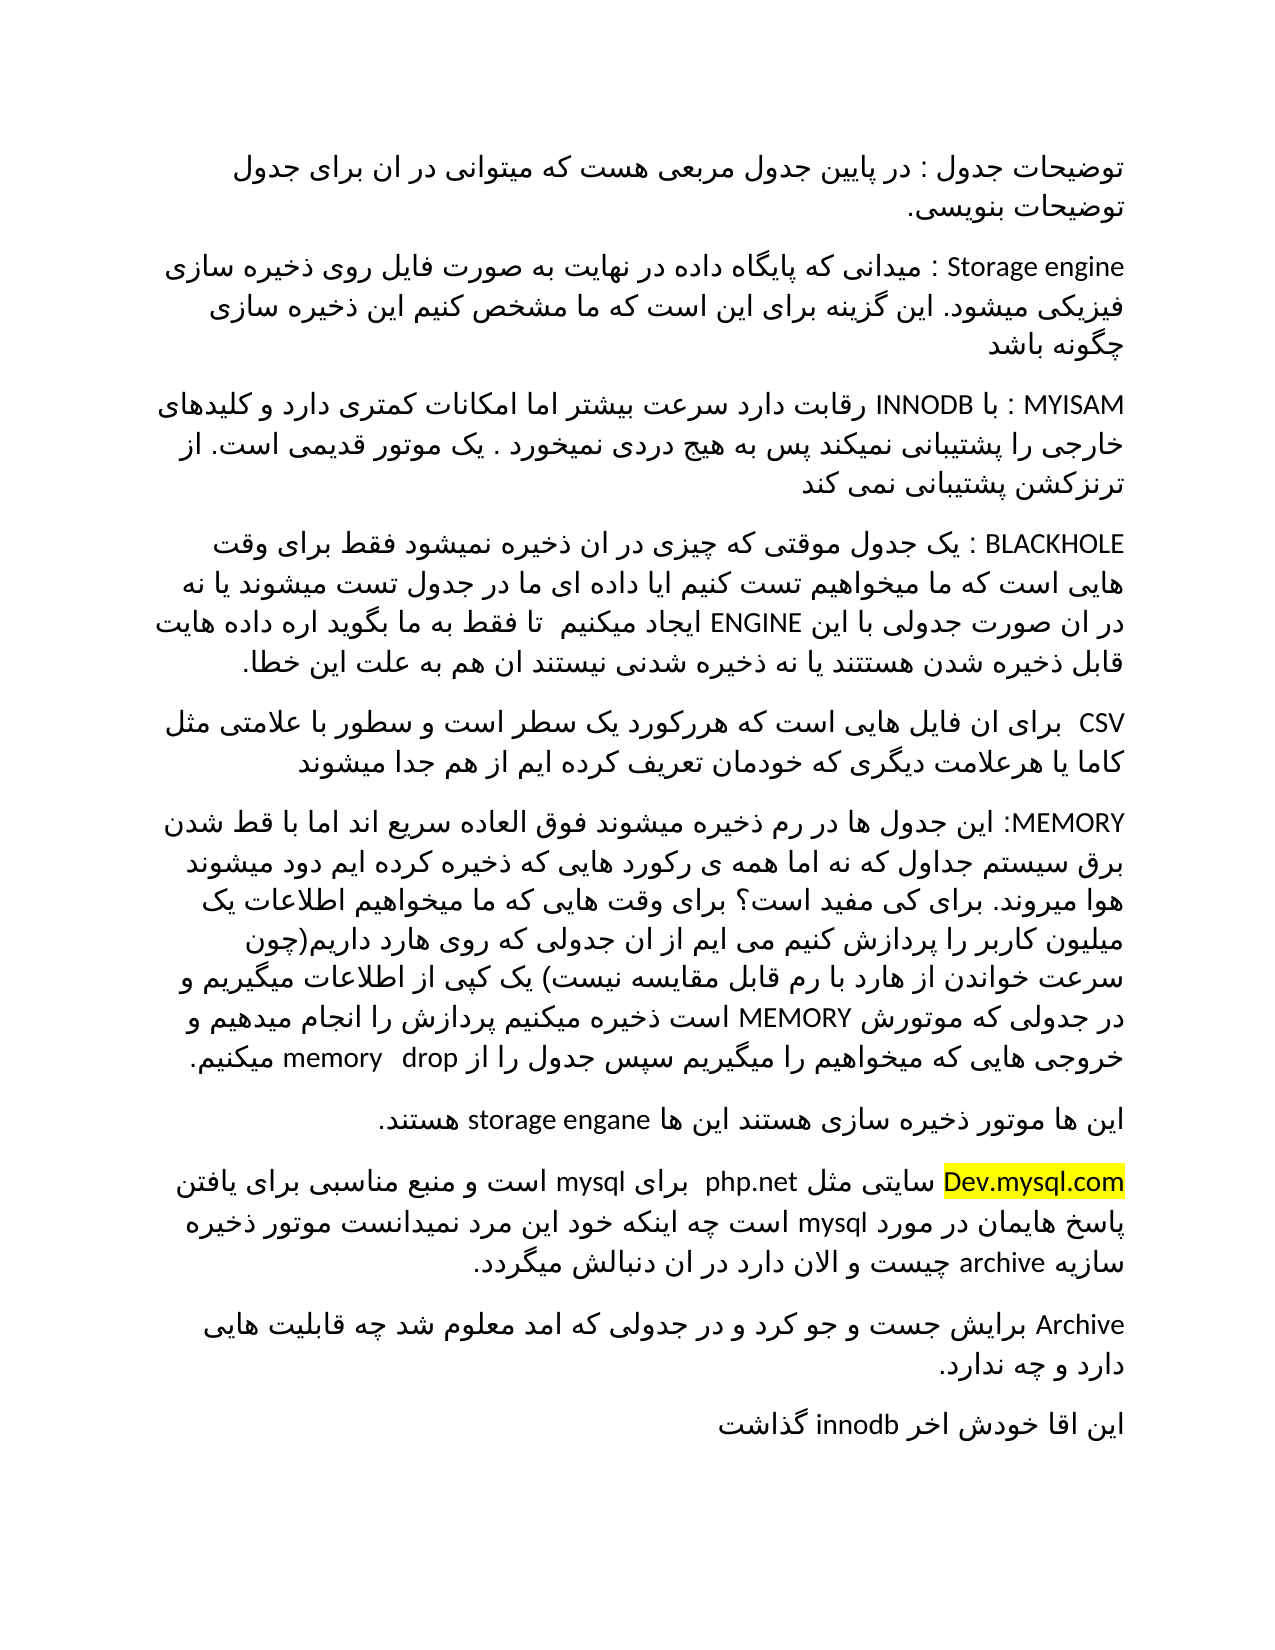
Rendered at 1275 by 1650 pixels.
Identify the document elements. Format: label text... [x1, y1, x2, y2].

text این ها موتور ذخیره سازی هستند این ها storage engane هستند. [150, 1101, 1125, 1137]
text توضیحات جدول : در پایین جدول مربعی هست که میتوانی در ان برای جدول توضیحات بنویسی. [150, 150, 1125, 222]
text MEMORY: این جدول ها در رم ذخیره میشوند فوق العاده سریع اند اما با قط شدن برق سیستم جداول که نه اما همه ی رکورد هایی که ذخیره کرده ایم دود میشوند هوا میروند. برای کی مفید است؟ برای وقت هایی که ما میخواهیم اطلاعات یک میلیون کاربر را پردازش کنیم می ایم از ان جدولی که روی هارد داریم(چون سرعت خواندن از هارد با رم قابل مقایسه نیست) یک کپی از اطلاعات میگیریم و در جدولی که موتورش MEMORY است ذخیره میکنیم پردازش را انجام میدهیم و خروجی هایی که میخواهیم را میگیریم سپس جدول را از memory drop میکنیم. [150, 804, 1125, 1075]
text Storage engine : میدانی که پایگاه داده در نهایت به صورت فایل روی ذخیره سازی فیزیکی میشود. این گزینه برای این است که ما مشخص کنیم این ذخیره سازی چگونه باشد [150, 248, 1125, 361]
text این اقا خودش اخر innodb گذاشت [150, 1406, 1125, 1442]
text BLACKHOLE : یک جدول موقتی که چیزی در ان ذخیره نمیشود فقط برای وقت هایی است که ما میخواهیم تست کنیم ایا داده ای ما در جدول تست میشوند یا نه در ان صورت جدولی با این ENGINE ایجاد میکنیم تا فقط به ما بگوید اره داده هایت قابل ذخیره شدن هستتند یا نه ذخیره شدنی نیستند ان هم به علت این خطا. [150, 525, 1125, 678]
text Dev.mysql.com سایتی مثل php.net برای mysql است و منبع مناسبی برای یافتن پاسخ هایمان در مورد mysql است چه اینکه خود این مرد نمیدانست موتور ذخیره سازیه archive چیست و الان دارد در ان دنبالش میگردد. [150, 1163, 1125, 1280]
text MYISAM : با INNODB رقابت دارد سرعت بیشتر اما امکانات کمتری دارد و کلیدهای خارجی را پشتیبانی نمیکند پس به هیج دردی نمیخورد . یک موتور قدیمی است. از ترنزکشن پشتیبانی نمی کند [150, 386, 1125, 499]
text Archive برایش جست و جو کرد و در جدولی که امد معلوم شد چه قابلیت هایی دارد و چه ندارد. [150, 1306, 1125, 1380]
text CSV برای ان فایل هایی است که هررکورد یک سطر است و سطور با علامتی مثل کاما یا هرعلامت دیگری که خودمان تعریف کرده ایم از هم جدا میشوند [150, 704, 1125, 778]
